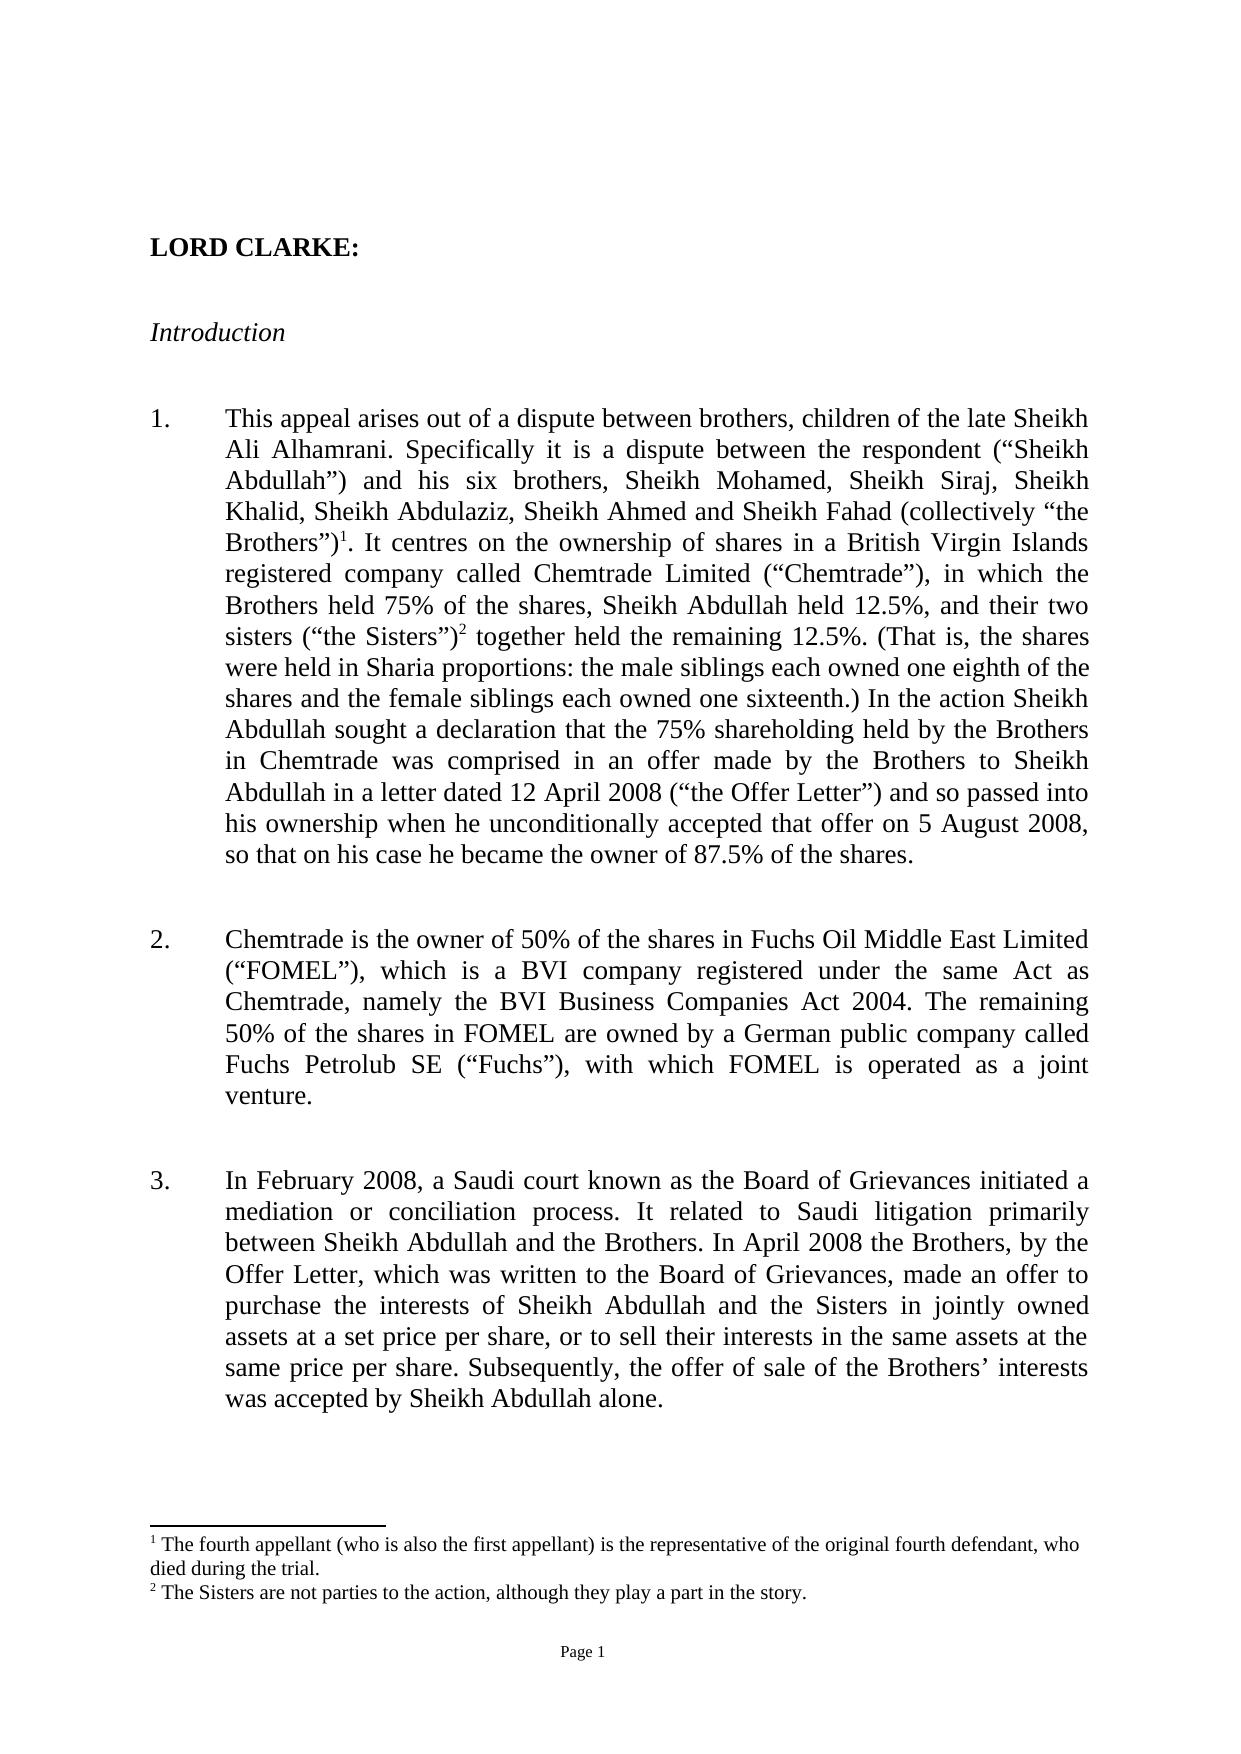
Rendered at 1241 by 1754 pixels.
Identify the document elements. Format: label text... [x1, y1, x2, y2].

text LORD CLARKE: [150, 231, 1090, 262]
list Chemtrade is the owner of 50% of the shares in Fuchs Oil Middle East Limited (“FOMEL”), which is a BVI company registered under the same Act as Chemtrade, namely the BVI Business Companies Act 2004. The remaining 50% of the shares in FOMEL are owned by a German public company called Fuchs Petrolub SE (“Fuchs”), with which FOMEL is operated as a joint venture. [150, 923, 1090, 1110]
subtitle Introduction [150, 317, 1090, 348]
list In February 2008, a Saudi court known as the Board of Grievances initiated a mediation or conciliation process. It related to Saudi litigation primarily between Sheikh Abdullah and the Brothers. In April 2008 the Brothers, by the Offer Letter, which was written to the Board of Grievances, made an offer to purchase the interests of Sheikh Abdullah and the Sisters in jointly owned assets at a set price per share, or to sell their interests in the same assets at the same price per share. Subsequently, the offer of sale of the Brothers’ interests was accepted by Sheikh Abdullah alone. [150, 1164, 1090, 1413]
list This appeal arises out of a dispute between brothers, children of the late Sheikh Ali Alhamrani. Specifically it is a dispute between the respondent (“Sheikh Abdullah”) and his six brothers, Sheikh Mohamed, Sheikh Siraj, Sheikh Khalid, Sheikh Abdulaziz, Sheikh Ahmed and Sheikh Fahad (collectively “the Brothers”). It centres on the ownership of shares in a British Virgin Islands registered company called Chemtrade Limited (“Chemtrade”), in which the Brothers held 75% of the shares, Sheikh Abdullah held 12.5%, and their two sisters (“the Sisters”) together held the remaining 12.5%. (That is, the shares were held in Sharia proportions: the male siblings each owned one eighth of the shares and the female siblings each owned one sixteenth.) In the action Sheikh Abdullah sought a declaration that the 75% shareholding held by the Brothers in Chemtrade was comprised in an offer made by the Brothers to Sheikh Abdullah in a letter dated 12 April 2008 (“the Offer Letter”) and so passed into his ownership when he unconditionally accepted that offer on 5 August 2008, so that on his case he became the owner of 87.5% of the shares. [150, 402, 1090, 869]
